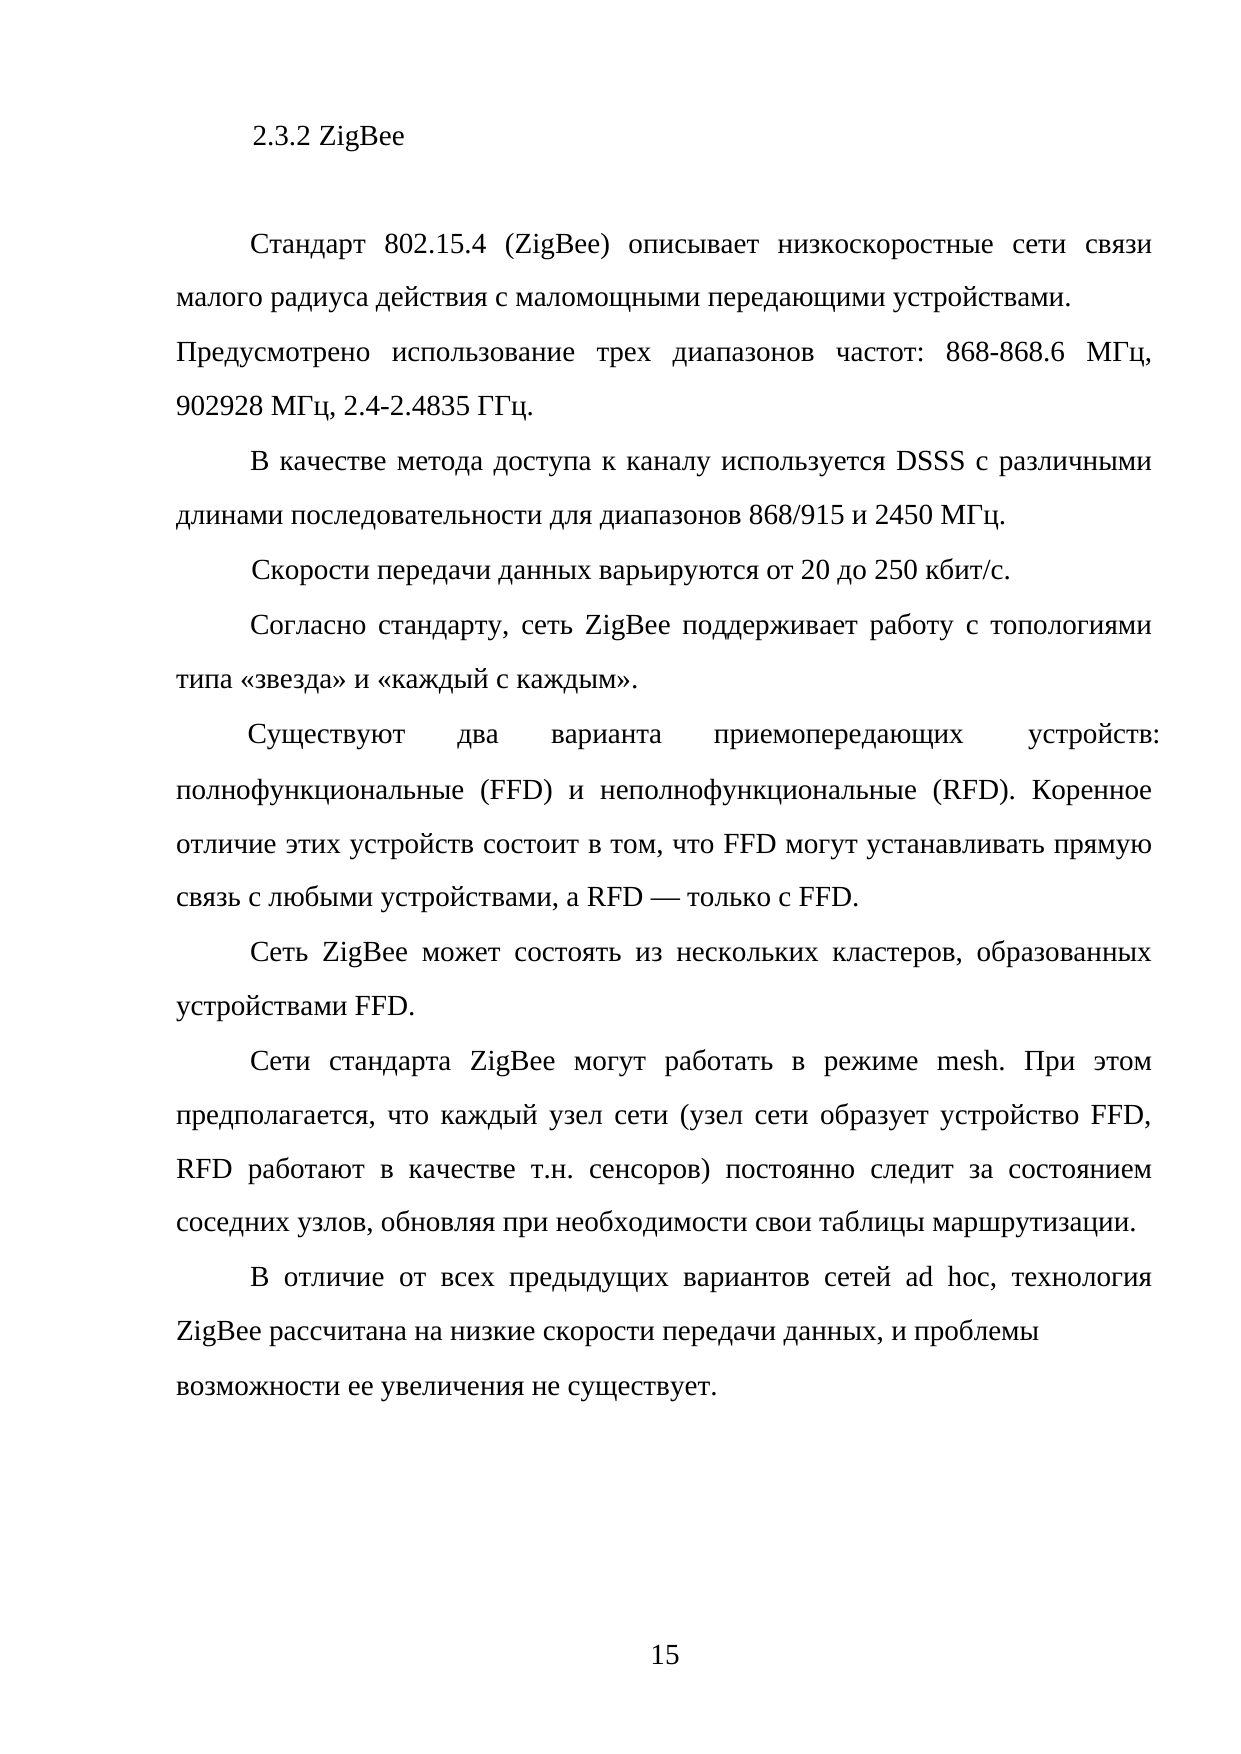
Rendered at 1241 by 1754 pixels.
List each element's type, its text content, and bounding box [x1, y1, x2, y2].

text Стандарт 802.15.4 (ZigBee) описывает низкоскоростные сети связи малого радиуса действия с маломощными передающими устройствами. [176, 226, 1153, 313]
text Существуют два варианта приемопередающих устройств: [177, 716, 1168, 750]
text Скорости передачи данных варьируются от 20 до 250 кбит/с. [251, 552, 1153, 586]
text В качестве метода доступа к каналу используется DSSS с различными длинами последовательности для диапазонов 868/915 и 2450 МГц. [176, 443, 1153, 531]
text Предусмотрено использование трех диапазонов частот: 868-868.6 МГц, 902928 МГц, 2.4-2.4835 ГГц. [176, 334, 1153, 422]
text Сеть ZigBee может состоять из нескольких кластеров, образованных устройствами FFD. [176, 934, 1153, 1022]
text полнофункциональные (FFD) и неполнофункциональные (RFD). Коренное отличие этих устройств состоит в том, что FFD могут устанавливать прямую связь с любыми устройствами, а RFD — только с FFD. [176, 772, 1153, 913]
text В отличие от всех предыдущих вариантов сетей ad hoc, технология ZigBee рассчитана на низкие скорости передачи данных, и проблемы [176, 1259, 1153, 1347]
text возможности ее увеличения не существует. [176, 1368, 1153, 1402]
text Сети стандарта ZigBee могут работать в режиме mesh. При этом предполагается, что каждый узел сети (узел сети образует устройство FFD, RFD работают в качестве т.н. сенсоров) постоянно следит за состоянием соседних узлов, обновляя при необходимости свои таблицы маршрутизации. [176, 1043, 1153, 1238]
subtitle 2.3.2 ZigBee [252, 118, 1153, 152]
text Согласно стандарту, сеть ZigBee поддерживает работу с топологиями типа «звезда» и «каждый с каждым». [176, 607, 1153, 695]
